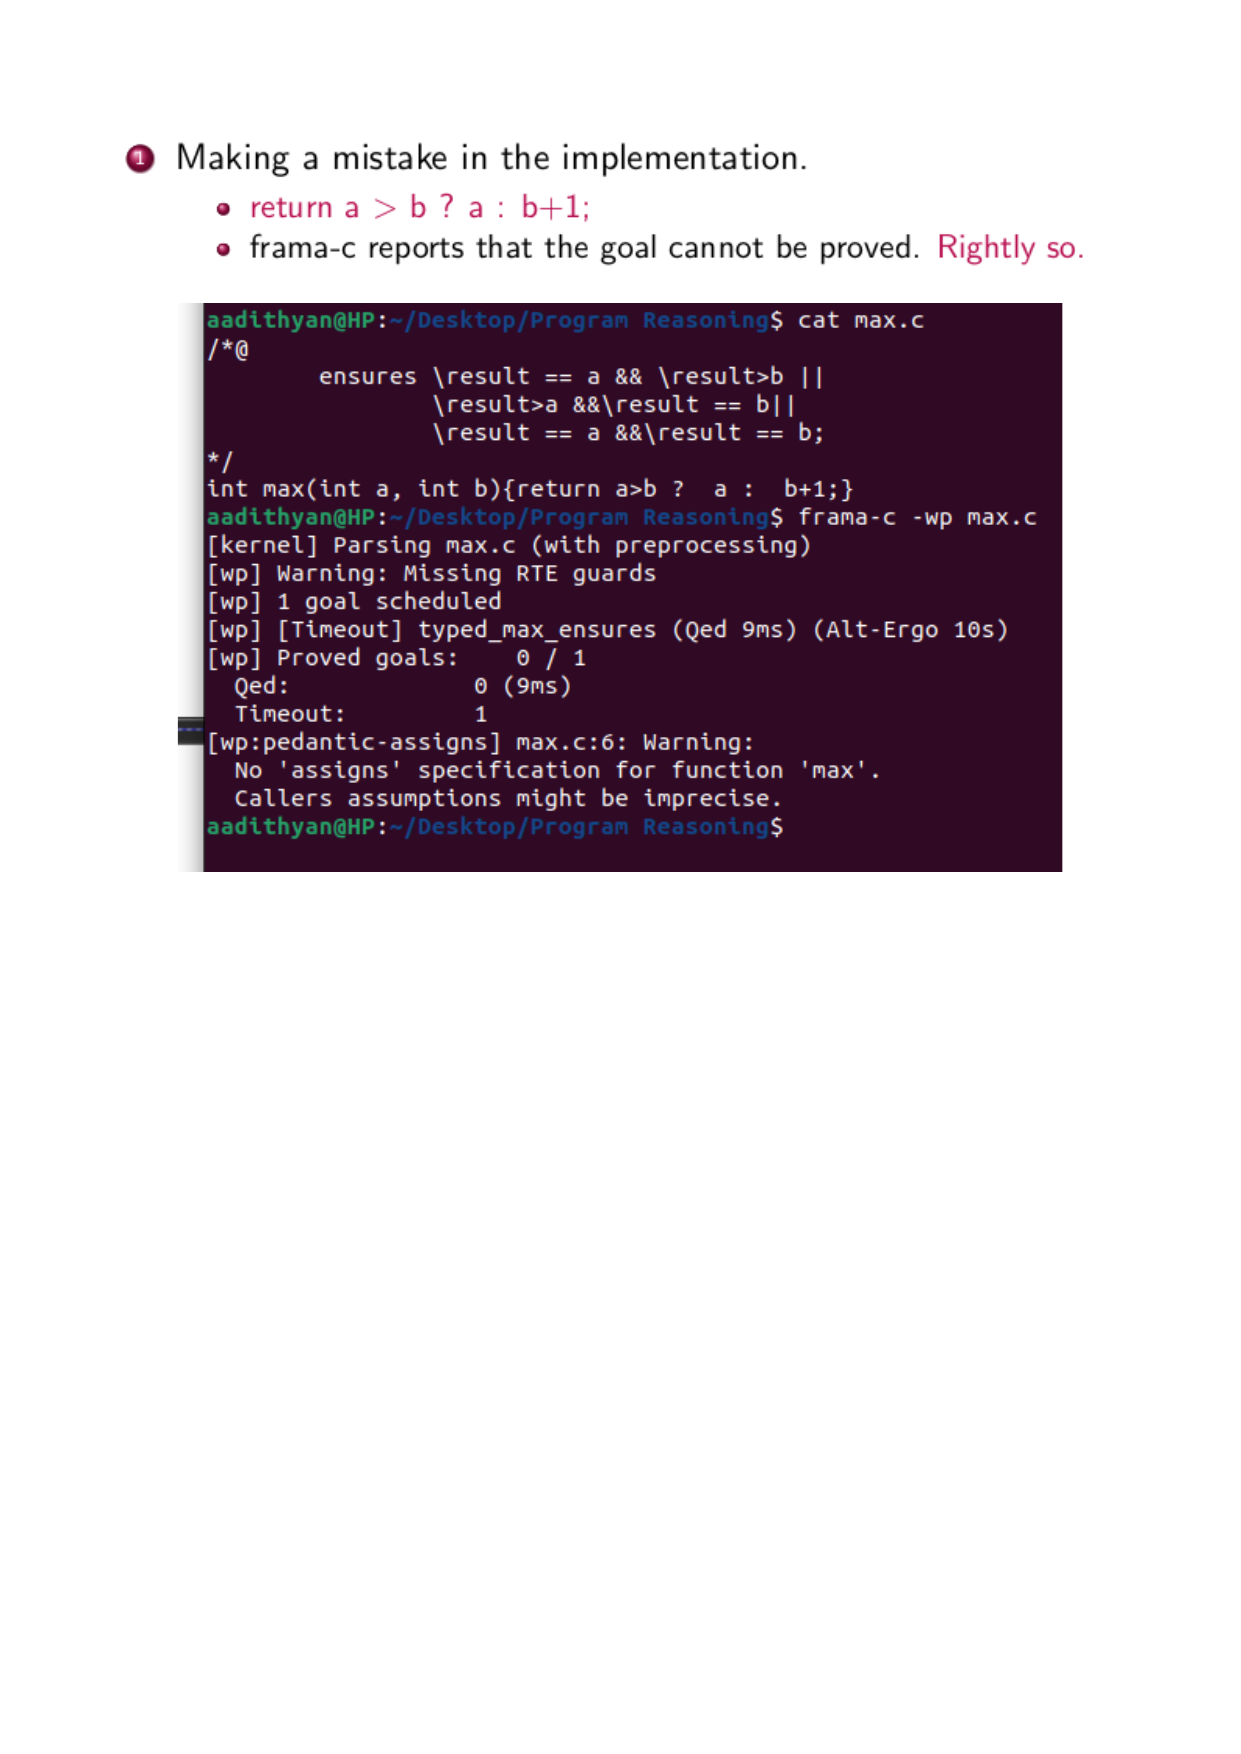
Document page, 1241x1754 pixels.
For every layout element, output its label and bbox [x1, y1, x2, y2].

picture [177, 303, 1063, 872]
picture [118, 118, 1123, 275]
